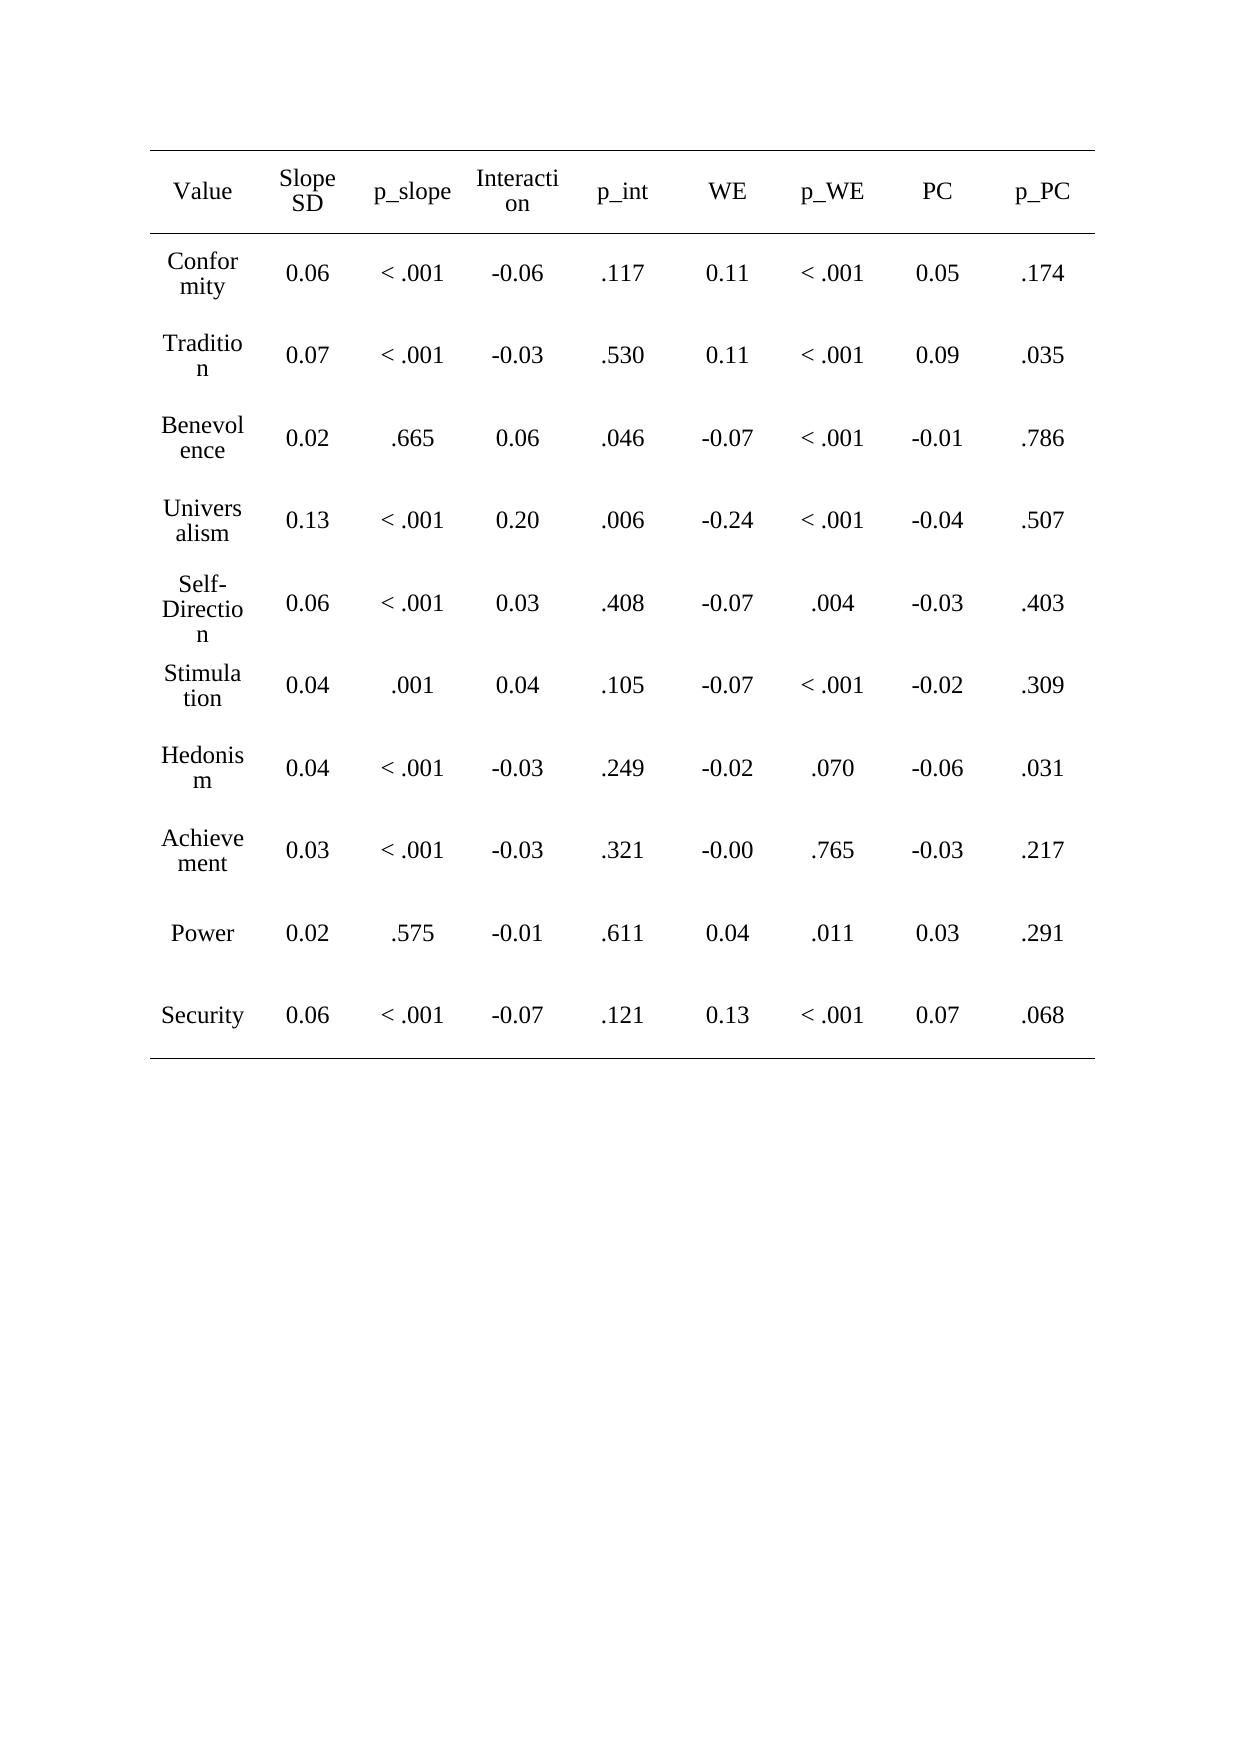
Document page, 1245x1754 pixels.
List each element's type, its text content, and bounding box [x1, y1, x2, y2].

table_cell 0.04 [675, 893, 780, 975]
table_cell -0.03 [465, 315, 570, 397]
table_cell Hedonism [150, 728, 255, 810]
table_cell .309 [990, 645, 1095, 727]
table_cell -0.06 [465, 234, 570, 315]
table_cell -0.07 [465, 975, 570, 1057]
table_header p_PC [990, 151, 1095, 232]
table_cell .068 [990, 975, 1095, 1057]
table_cell 0.13 [255, 480, 360, 562]
table_cell 0.07 [885, 975, 990, 1057]
table_cell Security [150, 975, 255, 1057]
table_cell 0.03 [255, 810, 360, 892]
table_cell < .001 [360, 975, 465, 1057]
table_cell .321 [570, 810, 675, 892]
table_cell .004 [780, 563, 885, 645]
table_cell .665 [360, 398, 465, 480]
table_cell < .001 [360, 480, 465, 562]
table_cell -0.03 [465, 728, 570, 810]
table_cell Achievement [150, 810, 255, 892]
table_cell 0.07 [255, 315, 360, 397]
table_cell .611 [570, 893, 675, 975]
table_cell < .001 [360, 563, 465, 645]
table_cell .117 [570, 234, 675, 315]
table_cell -0.07 [675, 563, 780, 645]
table_cell 0.09 [885, 315, 990, 397]
table_cell .035 [990, 315, 1095, 397]
table_header Interaction [465, 151, 570, 232]
table_header p_int [570, 151, 675, 232]
table_cell < .001 [780, 234, 885, 315]
table_cell 0.02 [255, 893, 360, 975]
table_cell .786 [990, 398, 1095, 480]
table_cell 0.04 [255, 728, 360, 810]
table_cell -0.03 [885, 810, 990, 892]
table_cell .507 [990, 480, 1095, 562]
table_cell < .001 [360, 234, 465, 315]
table_cell .105 [570, 645, 675, 727]
table_cell < .001 [780, 975, 885, 1057]
table_cell 0.06 [255, 975, 360, 1057]
table_cell -0.00 [675, 810, 780, 892]
table_cell -0.04 [885, 480, 990, 562]
table_header WE [675, 151, 780, 232]
table_cell -0.07 [675, 398, 780, 480]
table_cell .403 [990, 563, 1095, 645]
table_cell -0.24 [675, 480, 780, 562]
table_cell .070 [780, 728, 885, 810]
table_cell .765 [780, 810, 885, 892]
table_cell .031 [990, 728, 1095, 810]
table_header PC [885, 151, 990, 232]
table_cell < .001 [360, 315, 465, 397]
table_cell 0.11 [675, 315, 780, 397]
table_cell < .001 [780, 480, 885, 562]
table_cell .408 [570, 563, 675, 645]
table_cell .575 [360, 893, 465, 975]
table_cell 0.03 [465, 563, 570, 645]
table_cell < .001 [780, 645, 885, 727]
table_cell .174 [990, 234, 1095, 315]
table_cell 0.06 [465, 398, 570, 480]
table_cell .217 [990, 810, 1095, 892]
table_cell < .001 [360, 810, 465, 892]
table_cell 0.05 [885, 234, 990, 315]
table_header Slope SD [255, 151, 360, 232]
table_header Value [150, 151, 255, 232]
table_cell -0.06 [885, 728, 990, 810]
table_cell .011 [780, 893, 885, 975]
table_cell Universalism [150, 480, 255, 562]
table_cell Self-Direction [150, 563, 255, 645]
table_cell -0.02 [675, 728, 780, 810]
table_cell 0.06 [255, 234, 360, 315]
table_header p_slope [360, 151, 465, 232]
table_cell < .001 [780, 398, 885, 480]
table_cell < .001 [360, 728, 465, 810]
table_cell Stimulation [150, 645, 255, 727]
table_cell 0.04 [465, 645, 570, 727]
table_cell 0.11 [675, 234, 780, 315]
table_cell -0.02 [885, 645, 990, 727]
table_cell Tradition [150, 315, 255, 397]
table_cell < .001 [780, 315, 885, 397]
table_cell 0.13 [675, 975, 780, 1057]
table_cell -0.01 [465, 893, 570, 975]
table_cell Benevolence [150, 398, 255, 480]
table_cell Power [150, 893, 255, 975]
table_cell .249 [570, 728, 675, 810]
table_cell .291 [990, 893, 1095, 975]
table_header p_WE [780, 151, 885, 232]
table_cell .001 [360, 645, 465, 727]
table_cell .530 [570, 315, 675, 397]
table_cell .046 [570, 398, 675, 480]
table_cell -0.03 [465, 810, 570, 892]
table_cell 0.06 [255, 563, 360, 645]
table_cell .006 [570, 480, 675, 562]
table_cell 0.20 [465, 480, 570, 562]
table_cell 0.04 [255, 645, 360, 727]
table_cell 0.02 [255, 398, 360, 480]
table_cell Conformity [150, 234, 255, 315]
table_cell -0.07 [675, 645, 780, 727]
table_cell -0.01 [885, 398, 990, 480]
table_cell .121 [570, 975, 675, 1057]
table_cell 0.03 [885, 893, 990, 975]
table_cell -0.03 [885, 563, 990, 645]
